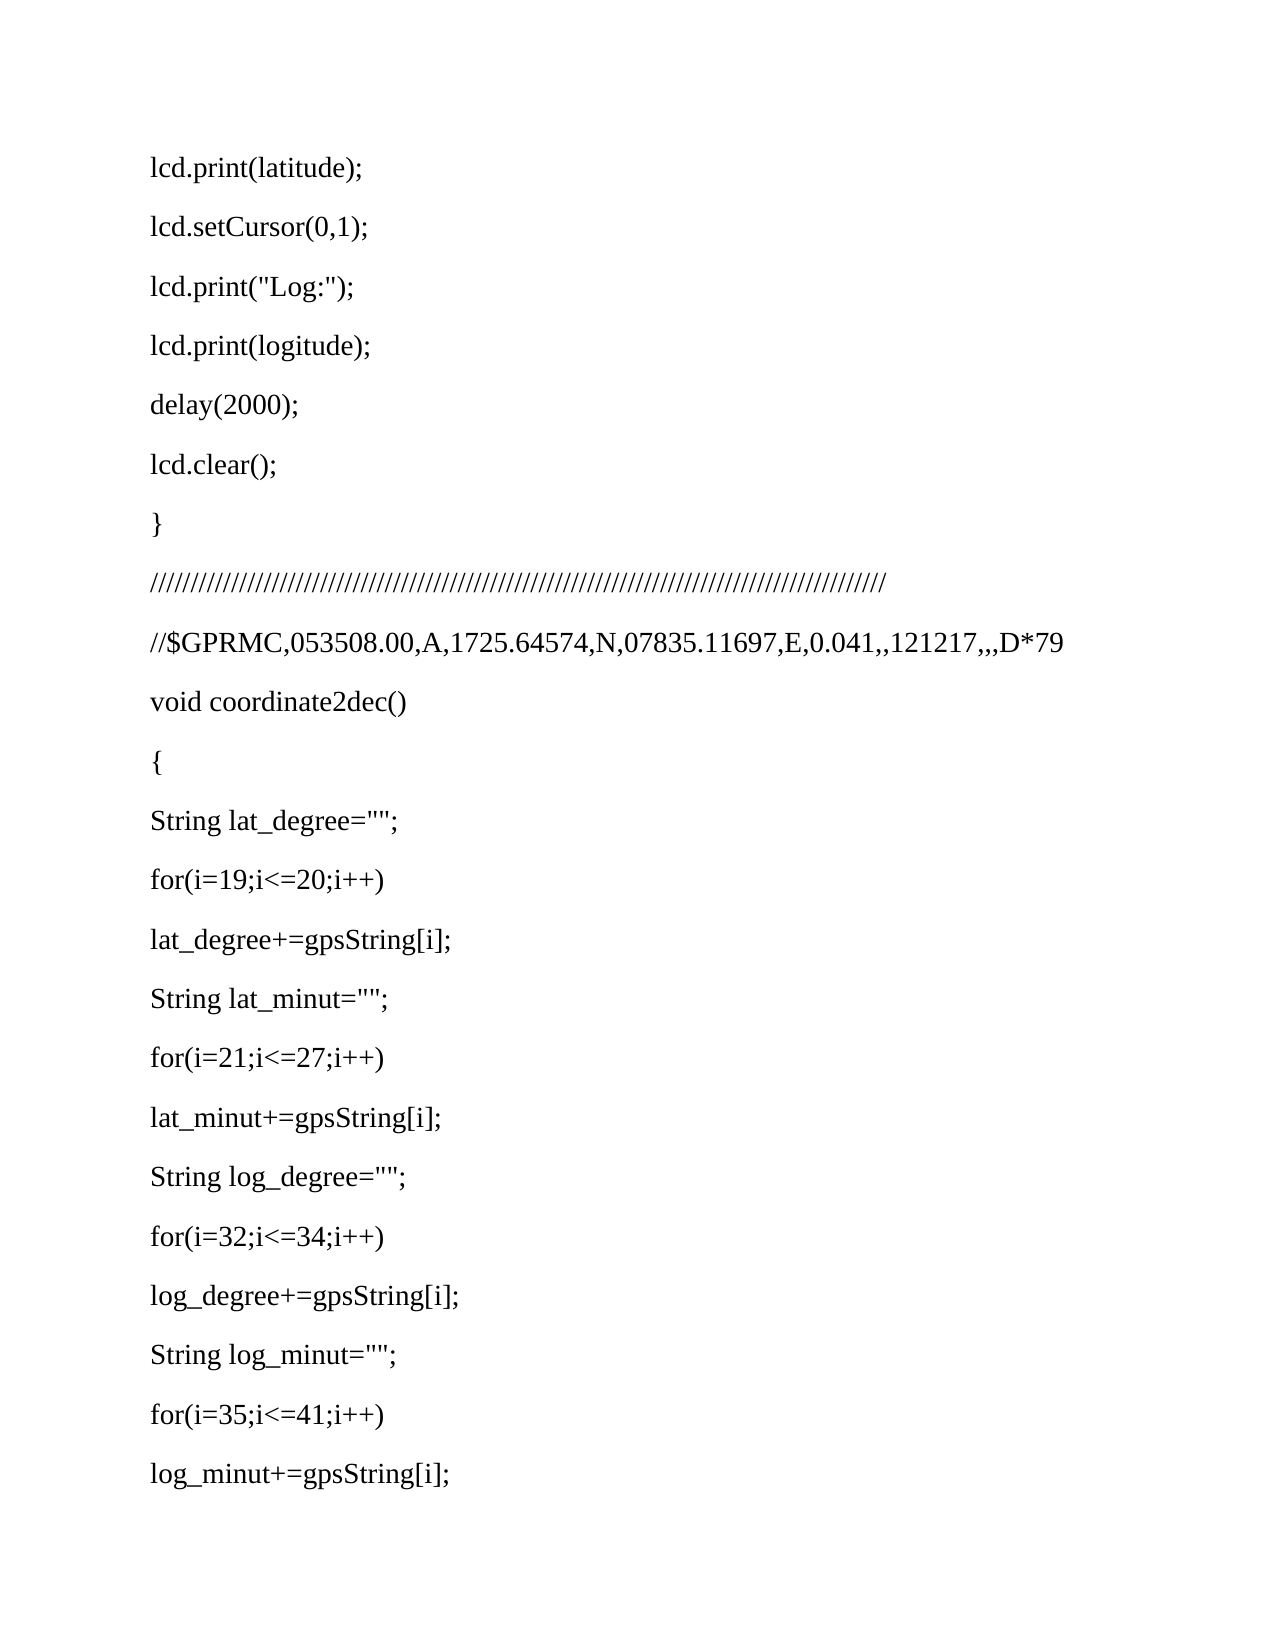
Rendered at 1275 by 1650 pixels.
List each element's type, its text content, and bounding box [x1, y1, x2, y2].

text void coordinate2dec() [150, 684, 1125, 718]
text String log_minut=""; [150, 1337, 1125, 1371]
text lcd.setCursor(0,1); [150, 209, 1125, 243]
text for(i=19;i<=20;i++) [150, 862, 1125, 896]
text lcd.print("Log:"); [150, 269, 1125, 302]
text //$GPRMC,053508.00,A,1725.64574,N,07835.11697,E,0.041,,121217,,,D*79 [150, 625, 1125, 658]
text String lat_minut=""; [150, 981, 1125, 1015]
text delay(2000); [150, 387, 1125, 421]
text log_minut+=gpsString[i]; [150, 1456, 1125, 1490]
text /////////////////////////////////////////////////////////////////////////////////////////// [150, 566, 1125, 599]
text lat_minut+=gpsString[i]; [150, 1100, 1125, 1133]
text lcd.print(logitude); [150, 328, 1125, 362]
text lat_degree+=gpsString[i]; [150, 922, 1125, 955]
text String lat_degree=""; [150, 803, 1125, 837]
text lcd.print(latitude); [150, 150, 1125, 183]
text } [150, 506, 1125, 540]
text lcd.clear(); [150, 447, 1125, 480]
text log_degree+=gpsString[i]; [150, 1278, 1125, 1312]
text for(i=32;i<=34;i++) [150, 1219, 1125, 1252]
text { [150, 744, 1125, 777]
text for(i=21;i<=27;i++) [150, 1041, 1125, 1074]
text for(i=35;i<=41;i++) [150, 1397, 1125, 1430]
text String log_degree=""; [150, 1159, 1125, 1193]
